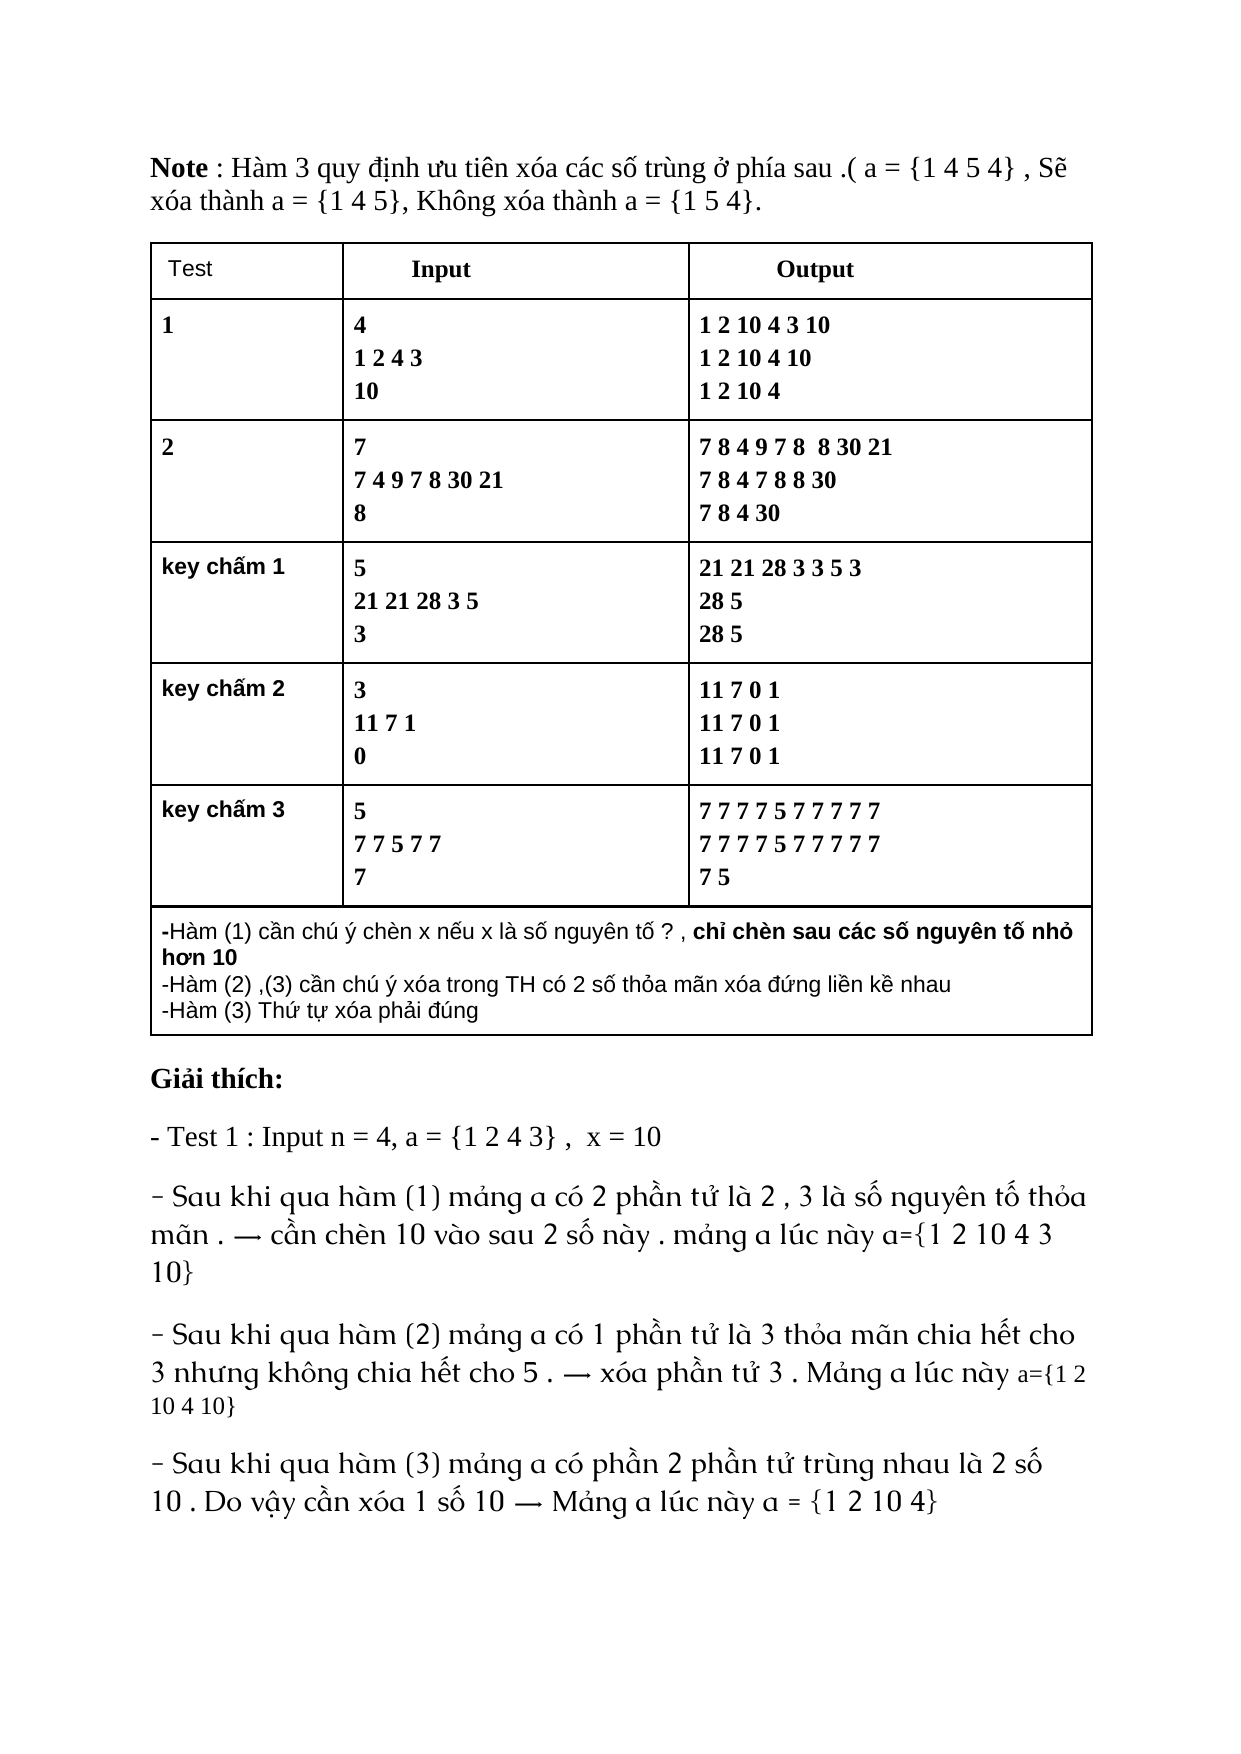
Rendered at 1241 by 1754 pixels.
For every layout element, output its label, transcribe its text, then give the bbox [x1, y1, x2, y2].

text - Sau khi qua hàm (1) mảng a có 2 phần tử là 2 , 3 là số nguyên tố thỏa mãn . → cần chèn 10 vào sau 2 số này . mảng a lúc này a={1 2 10 4 3 10} [150, 1178, 1090, 1291]
table_cell 7 7 4 9 7 8 30 21 8 [344, 421, 688, 541]
table_cell 1 2 10 4 3 10 1 2 10 4 10 1 2 10 4 [690, 300, 1091, 419]
table_cell -Hàm (1) cần chú ý chèn x nếu x là số nguyên tố ? , chỉ chèn sau các số nguyên tố nhỏ hơn 10 -Hàm (2) ,(3) cần chú ý xóa trong TH có 2 số thỏa mãn xóa đứng liền kề nhau -Hàm (3) Thứ tự xóa phải đúng [152, 908, 1091, 1034]
table_header Output [690, 244, 1091, 298]
table_cell 2 [152, 421, 342, 541]
text - Sau khi qua hàm (2) mảng a có 1 phần tử là 3 thỏa mãn chia hết cho 3 nhưng không chia hết cho 5 . → xóa phần tử 3 . Mảng a lúc này a={1 2 10 4 10} [150, 1316, 1090, 1420]
text Note : Hàm 3 quy định ưu tiên xóa các số trùng ở phía sau .( a = {1 4 5 4} , Sẽ xóa thành a = {1 4 5}, Không xóa thành a = {1 5 4}. [150, 150, 1090, 217]
table_cell 7 8 4 9 7 8 8 30 21 7 8 4 7 8 8 30 7 8 4 30 [690, 421, 1091, 541]
table_header Test [152, 244, 342, 298]
text Giải thích: [150, 1061, 1090, 1094]
table_cell 11 7 0 1 11 7 0 1 11 7 0 1 [690, 664, 1091, 784]
table_cell 5 21 21 28 3 5 3 [344, 543, 688, 662]
table_header Input [344, 244, 688, 298]
table_cell key chấm 1 [152, 543, 342, 662]
table_cell 1 [152, 300, 342, 419]
table_cell 7 7 7 7 5 7 7 7 7 7 7 7 7 7 5 7 7 7 7 7 7 5 [690, 786, 1091, 905]
table_cell key chấm 3 [152, 786, 342, 905]
table_cell 5 7 7 5 7 7 7 [344, 786, 688, 905]
table_cell 3 11 7 1 0 [344, 664, 688, 784]
text - Test 1 : Input n = 4, a = {1 2 4 3} , x = 10 [150, 1119, 1090, 1153]
table_cell 4 1 2 4 3 10 [344, 300, 688, 419]
text - Sau khi qua hàm (3) mảng a có phần 2 phần tử trùng nhau là 2 số 10 . Do vậy cần xóa 1 số 10 → Mảng a lúc này a = {1 2 10 4} [150, 1445, 1090, 1520]
table_cell key chấm 2 [152, 664, 342, 784]
table_cell 21 21 28 3 3 5 3 28 5 28 5 [690, 543, 1091, 662]
